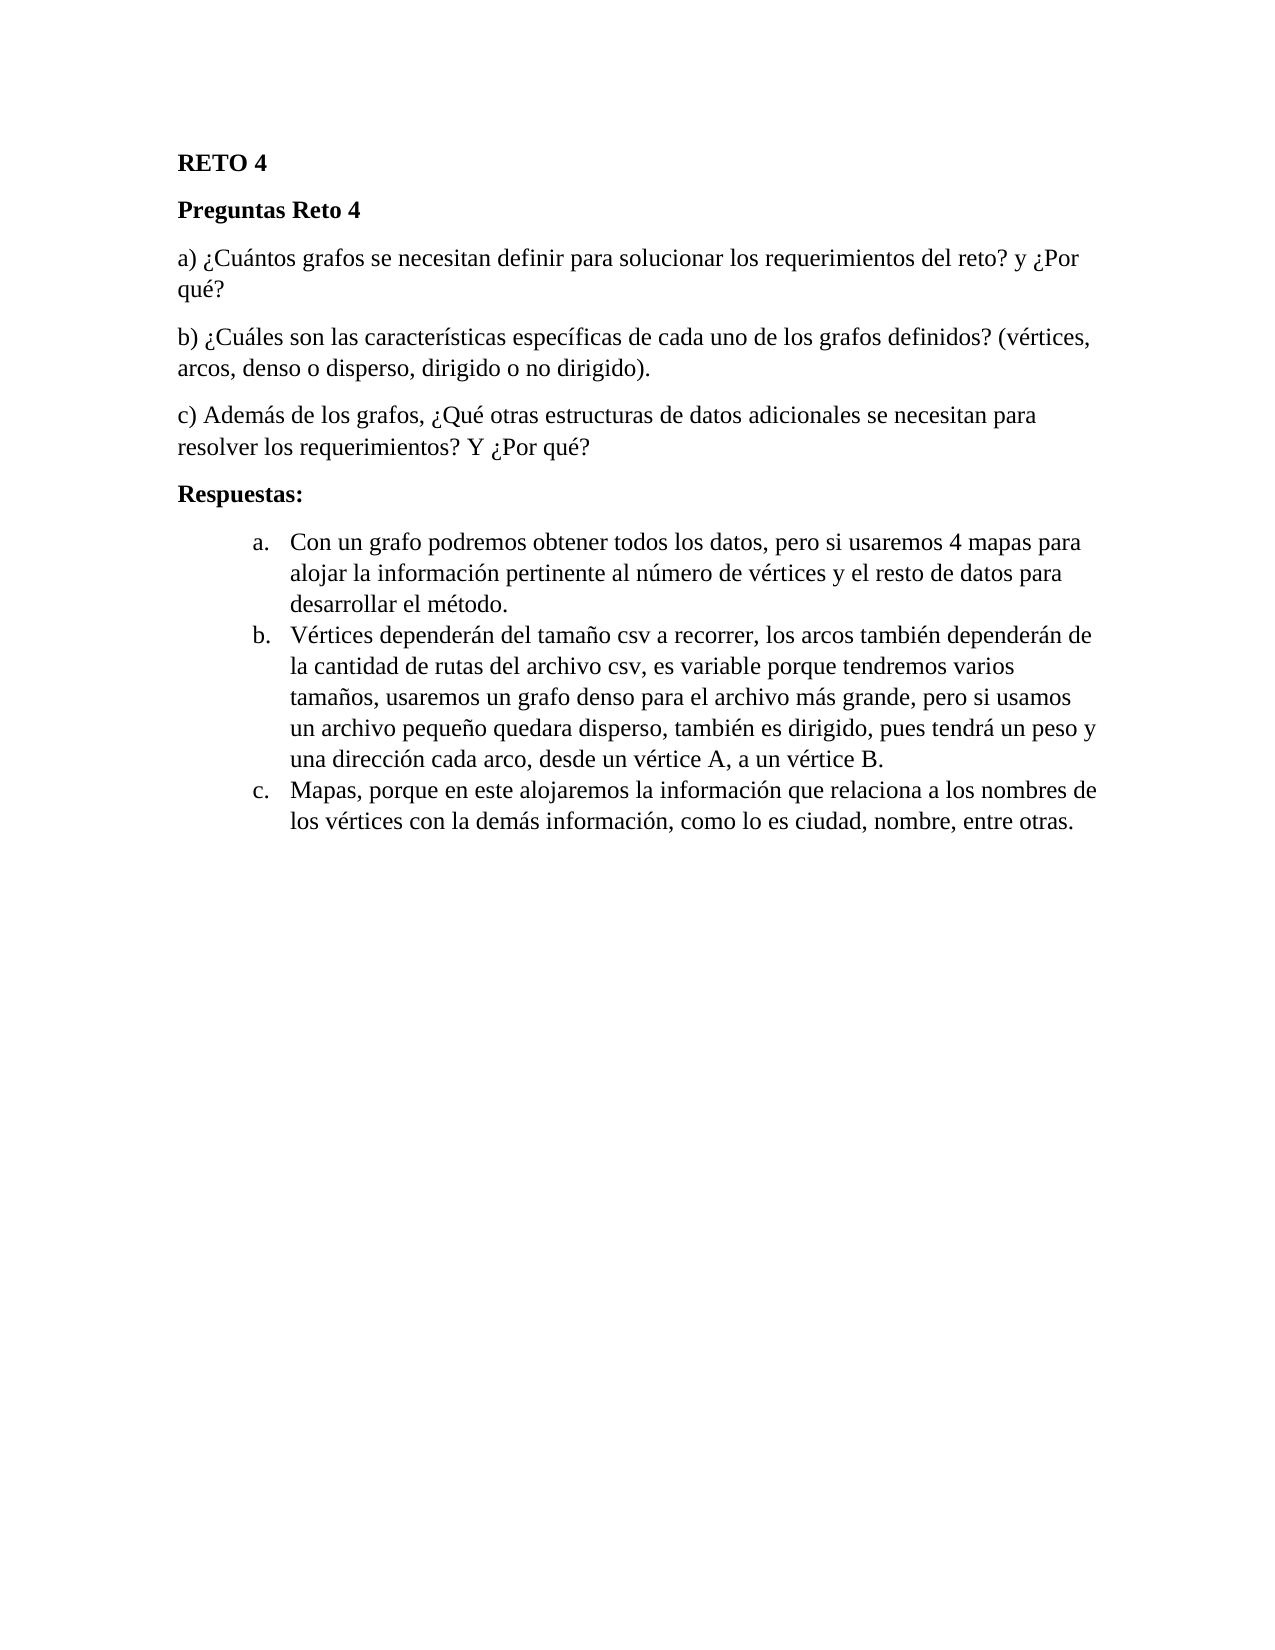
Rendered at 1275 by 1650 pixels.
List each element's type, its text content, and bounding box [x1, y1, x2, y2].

list Con un grafo podremos obtener todos los datos, pero si usaremos 4 mapas para alojar la información pertinente al número de vértices y el resto de datos para desarrollar el método. [252, 527, 1098, 618]
text a) ¿Cuántos grafos se necesitan definir para solucionar los requerimientos del reto? y ¿Por qué? [177, 243, 1098, 303]
text Preguntas Reto 4 [177, 195, 1098, 224]
text c) Además de los grafos, ¿Qué otras estructuras de datos adicionales se necesitan para resolver los requerimientos? Y ¿Por qué? [177, 401, 1098, 460]
list Vértices dependerán del tamaño csv a recorrer, los arcos también dependerán de la cantidad de rutas del archivo csv, es variable porque tendremos varios tamaños, usaremos un grafo denso para el archivo más grande, pero si usamos un archivo pequeño quedara disperso, también es dirigido, pues tendrá un peso y una dirección cada arco, desde un vértice A, a un vértice B. [252, 620, 1098, 773]
text RETO 4 [177, 148, 1098, 176]
text b) ¿Cuáles son las características específicas de cada uno de los grafos definidos? (vértices, arcos, denso o disperso, dirigido o no dirigido). [177, 322, 1098, 382]
list Mapas, porque en este alojaremos la información que relaciona a los nombres de los vértices con la demás información, como lo es ciudad, nombre, entre otras. [252, 775, 1098, 835]
text Respuestas: [177, 479, 1098, 508]
